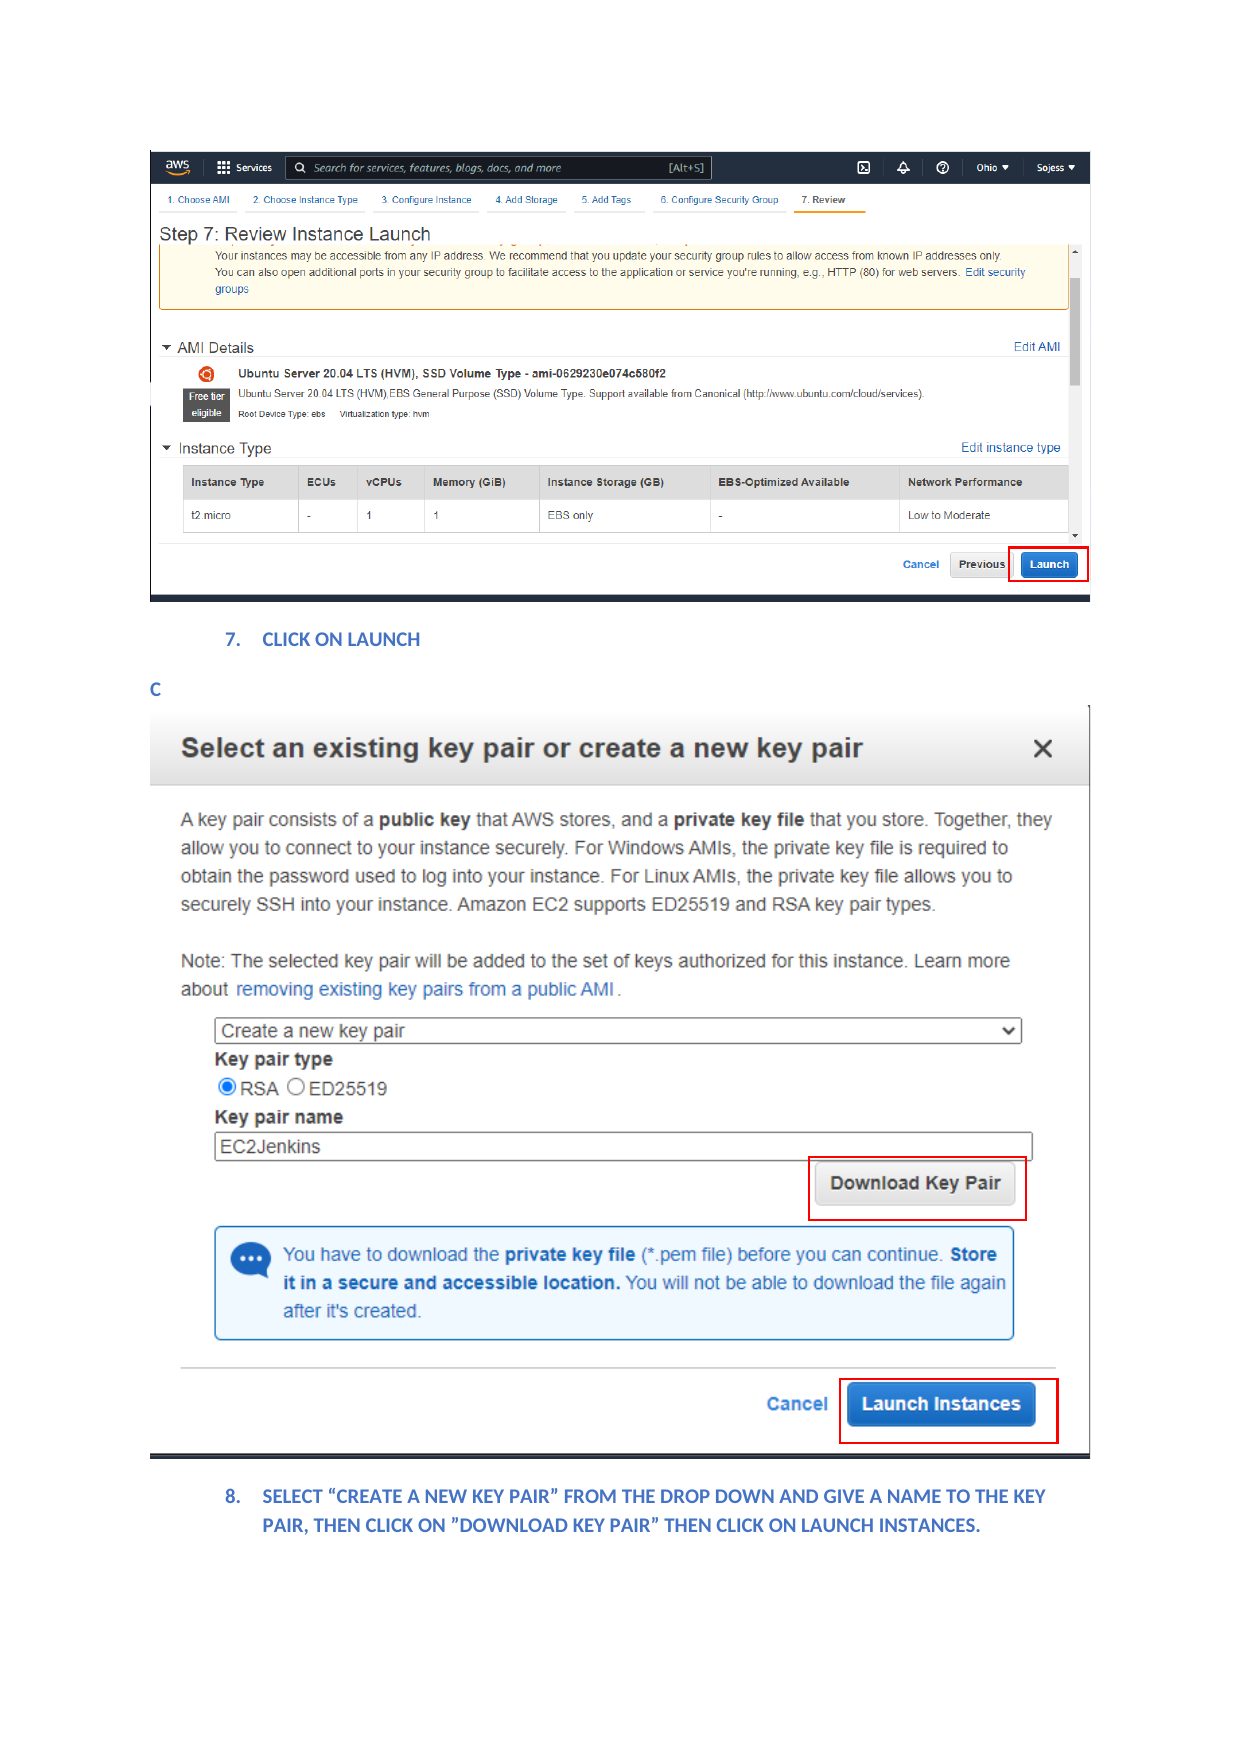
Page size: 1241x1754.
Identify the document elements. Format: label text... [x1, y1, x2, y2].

picture [150, 705, 1091, 1459]
list Click on Launch [225, 626, 1090, 652]
list Select “Create a new key pair” from the drop down and give a name to the key pair, then click on ”Download Key Pair” then click on Launch Instances. [225, 1483, 1090, 1538]
picture [150, 150, 1091, 602]
text c [150, 676, 1090, 705]
